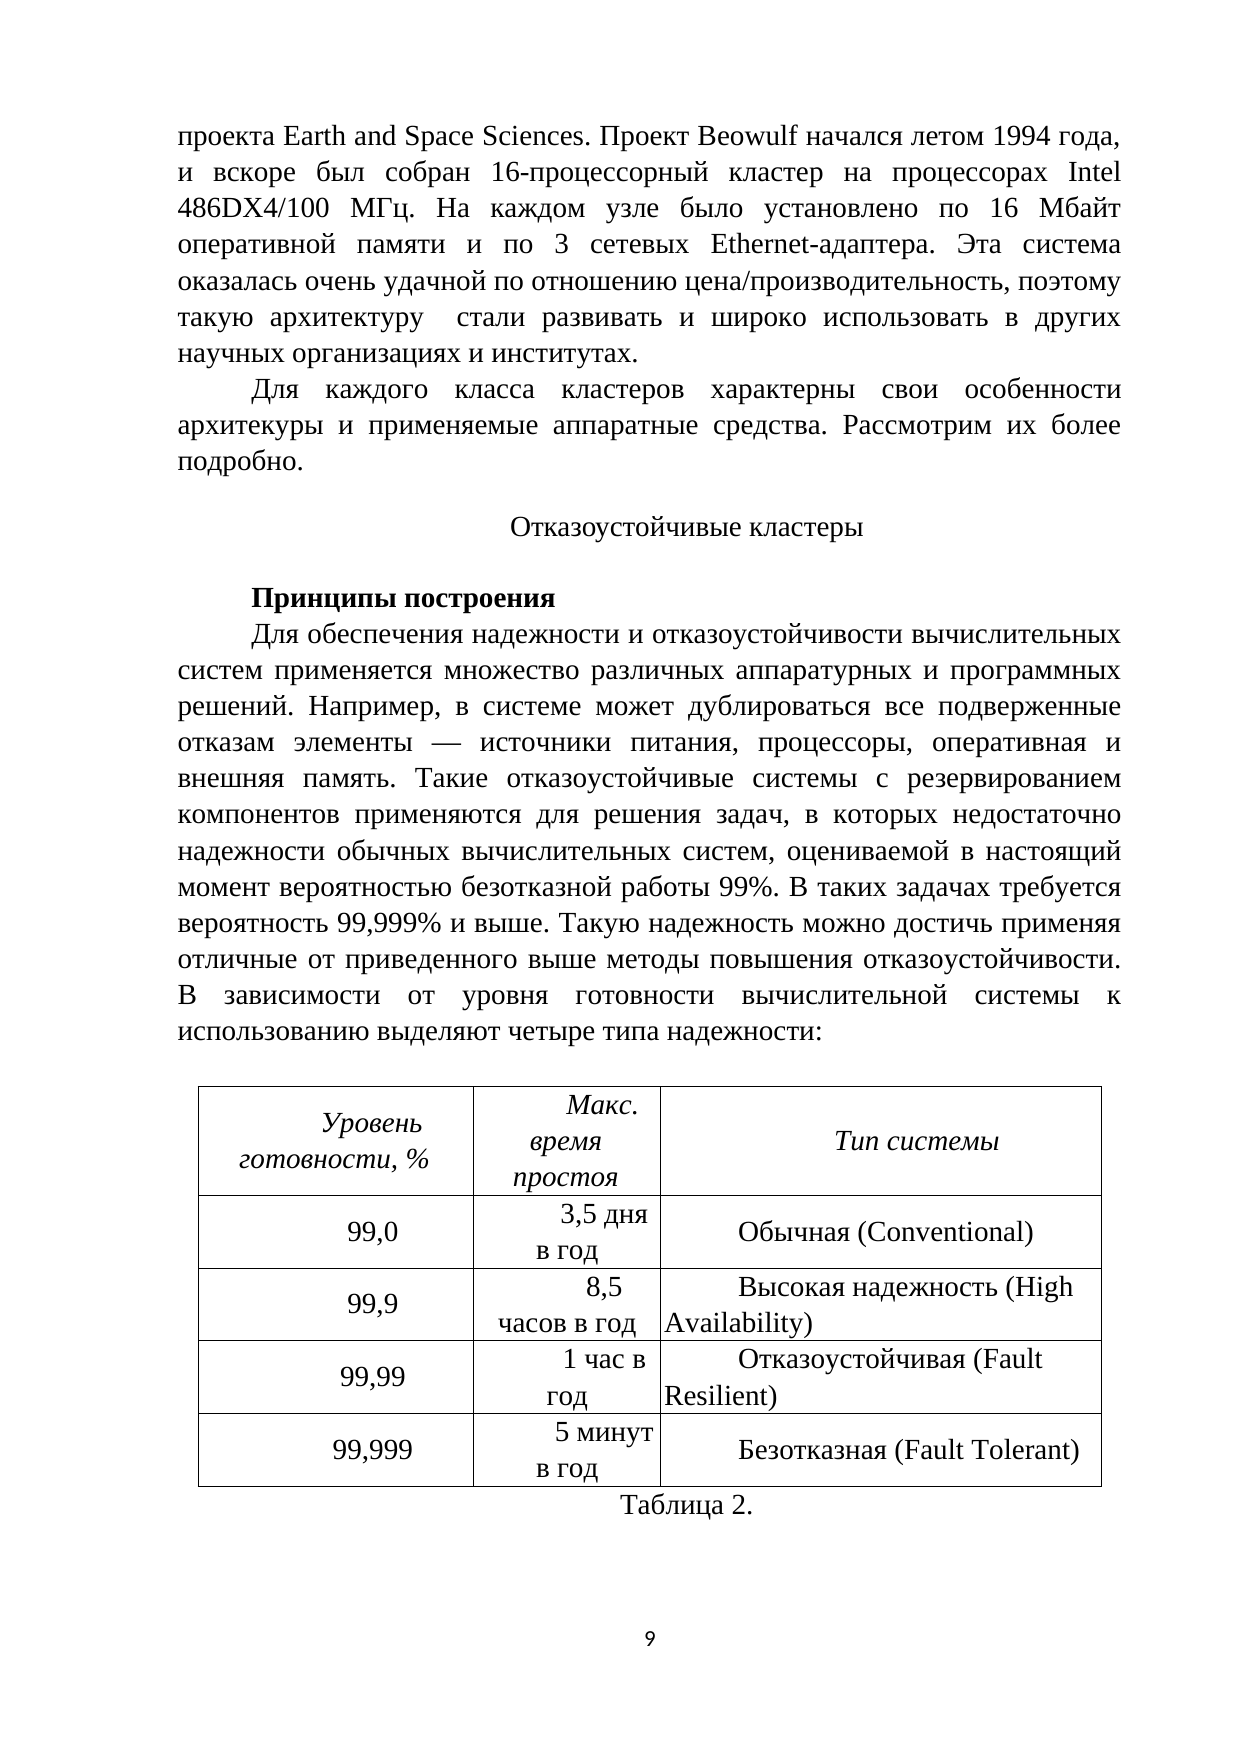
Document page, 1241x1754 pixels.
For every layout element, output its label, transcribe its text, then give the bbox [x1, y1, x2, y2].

table_cell 3,5 дня в год [474, 1196, 660, 1268]
table_cell Отказоустойчивая (Fault Resilient) [661, 1341, 1101, 1413]
table_cell 1 час в год [474, 1341, 660, 1413]
subtitle Отказоустойчивые кластеры [177, 509, 1122, 542]
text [177, 118, 1122, 368]
table_cell 99,999 [199, 1414, 473, 1486]
table_cell Безотказная (Fault Tolerant) [661, 1414, 1101, 1486]
table_cell Обычная (Conventional) [661, 1196, 1101, 1268]
table_cell 5 минут в год [474, 1414, 660, 1486]
text Для каждого класса кластеров характерны свои особенности архитекуры и применяемые аппаратные средства. Рассмотрим их более подробно. [177, 371, 1122, 477]
table_cell Высокая надежность (High Availability) [661, 1269, 1101, 1340]
table_header Уровень готовности, % [199, 1087, 473, 1195]
table_cell 99,9 [199, 1269, 473, 1340]
table_cell 99,99 [199, 1341, 473, 1413]
table_cell 99,0 [199, 1196, 473, 1268]
table_header Мaкс. время простоя [474, 1087, 660, 1195]
table_header Тип системы [661, 1087, 1101, 1195]
subtitle Принципы построения [177, 580, 1122, 613]
table_cell 8,5 часов в год [474, 1269, 660, 1340]
text Для обеспечения надежности и отказоустойчивости вычислительных систем применяется множество различных аппаратурных и программных решений. Например, в системе может дублироваться все подверженные отказам элементы — источники питания, процессоры, оперативная и внешняя память. Такие отказоустойчивые системы с резервированием компонентов применяются для решения задач, в которых недостаточно надежности обычных вычислительных систем, оцениваемой в настоящий момент вероятностью безотказной работы 99%. В таких задачах требуется вероятность 99,999% и выше. Такую надежность можно достичь применяя отличные от приведенного выше методы повышения отказоустойчивости. В зависимости от уровня готовности вычислительной системы к использованию выделяют четыре типа надежности: [177, 616, 1122, 1047]
text Таблица 2. [177, 1487, 1122, 1521]
